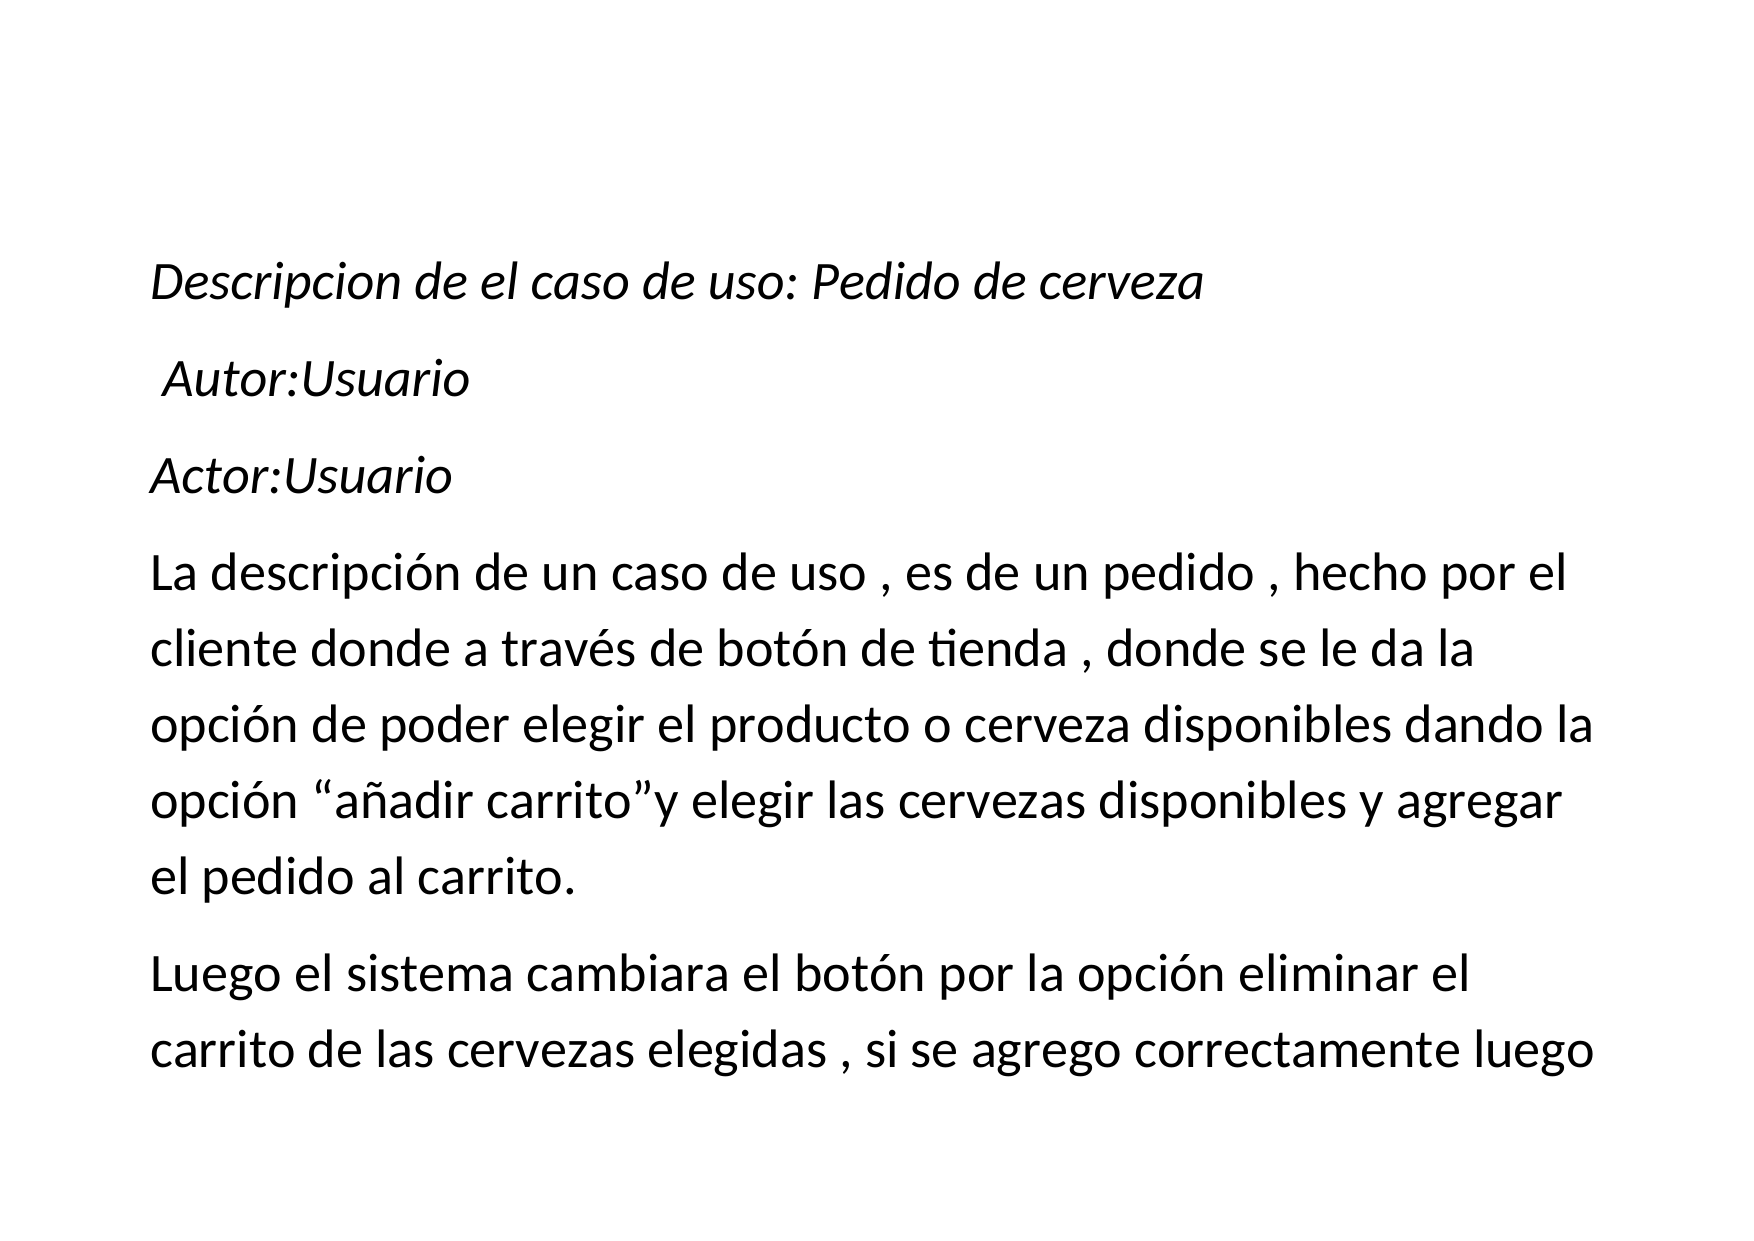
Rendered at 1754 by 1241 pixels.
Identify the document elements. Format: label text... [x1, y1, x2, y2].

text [150, 938, 1604, 1081]
text Autor:Usuario [150, 344, 1604, 410]
text Actor:Usuario [150, 441, 1604, 507]
text La descripción de un caso de uso , es de un pedido , hecho por el cliente donde a través de botón de tienda , donde se le da la opción de poder elegir el producto o cerveza disponibles dando la opción “añadir carrito”y elegir las cervezas disponibles y agregar el pedido al carrito. [150, 537, 1604, 908]
text Descripcion de el caso de uso: Pedido de cerveza [150, 247, 1604, 313]
